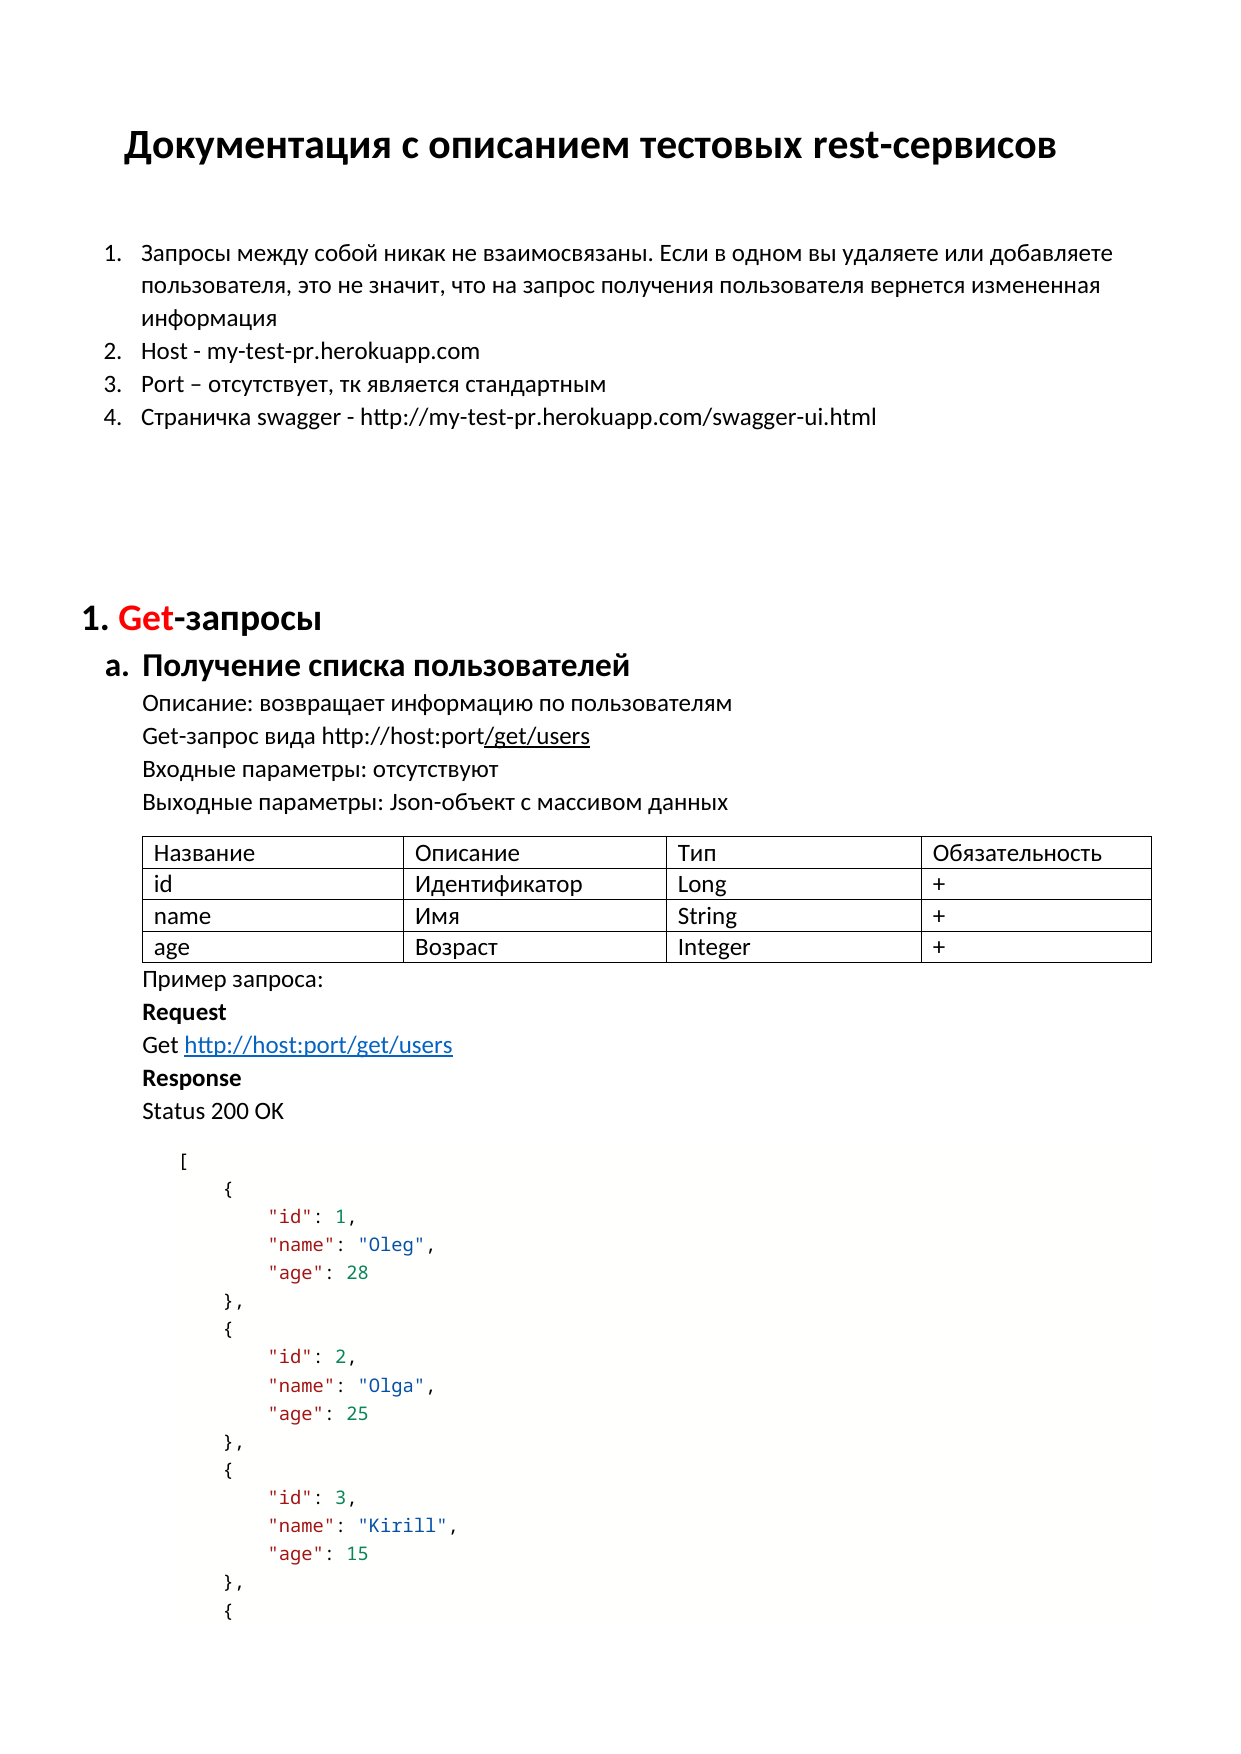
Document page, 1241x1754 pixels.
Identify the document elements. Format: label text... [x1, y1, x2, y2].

table_header Тип [667, 837, 921, 867]
text }, [177, 1426, 1152, 1454]
text "id": 3, [177, 1482, 1152, 1510]
text Документация с описанием тестовых rest-сервисов [29, 118, 1152, 169]
list Get http://host:port/get/users [142, 1029, 1152, 1059]
text "age": 28 [177, 1257, 1152, 1285]
table_header Обязательность [922, 837, 1151, 867]
text "name": "Kirill", [177, 1510, 1152, 1538]
list Status 200 OK [142, 1095, 1152, 1125]
table_cell name [143, 900, 403, 931]
text "name": "Olga", [177, 1369, 1152, 1397]
table_cell Long [667, 869, 921, 899]
table_cell id [143, 869, 403, 899]
text "name": "Oleg", [177, 1229, 1152, 1257]
table_cell age [143, 932, 403, 962]
table_cell + [922, 932, 1151, 962]
table_cell String [667, 900, 921, 931]
table_cell Integer [667, 932, 921, 962]
list Port – отсутствует, тк является стандартным [103, 368, 1152, 399]
text { [177, 1172, 1152, 1201]
list Описание: возвращает информацию по пользователям [142, 687, 1152, 718]
text "id": 2, [177, 1341, 1152, 1369]
table_cell + [922, 869, 1151, 899]
list Host - my-test-pr.herokuapp.com [103, 336, 1152, 366]
text { [177, 1313, 1152, 1341]
text { [177, 1454, 1152, 1482]
table_cell Имя [404, 900, 666, 931]
text [ [177, 1144, 1152, 1172]
list Request [142, 996, 1152, 1027]
list Запросы между собой никак не взаимосвязаны. Если в одном вы удаляете или добавляете пользователя, это не значит, что на запрос получения пользователя вернется измененная информация [103, 237, 1152, 333]
table_cell Возраст [404, 932, 666, 962]
list Get-запросы [81, 594, 1152, 640]
table_header Название [143, 837, 403, 867]
text "age": 15 [177, 1538, 1152, 1566]
table_cell + [922, 900, 1151, 931]
table_header Описание [404, 837, 666, 867]
list Response [142, 1062, 1152, 1092]
list Входные параметры: отсутствуют [142, 753, 1152, 784]
text }, [177, 1566, 1152, 1594]
list Страничка swagger - http://my-test-pr.herokuapp.com/swagger-ui.html [103, 401, 1152, 432]
text "age": 25 [177, 1397, 1152, 1426]
text }, [177, 1285, 1152, 1313]
list Пример запроса: [142, 963, 1152, 994]
list Получение списка пользователей [104, 643, 1152, 684]
list Выходные параметры: Json-объект с массивом данных [142, 786, 1152, 817]
text "id": 1, [177, 1201, 1152, 1229]
list Get-запрос вида http://host:port/get/users [142, 720, 1152, 751]
table_cell Идентификатор [404, 869, 666, 899]
text { [177, 1594, 1152, 1622]
